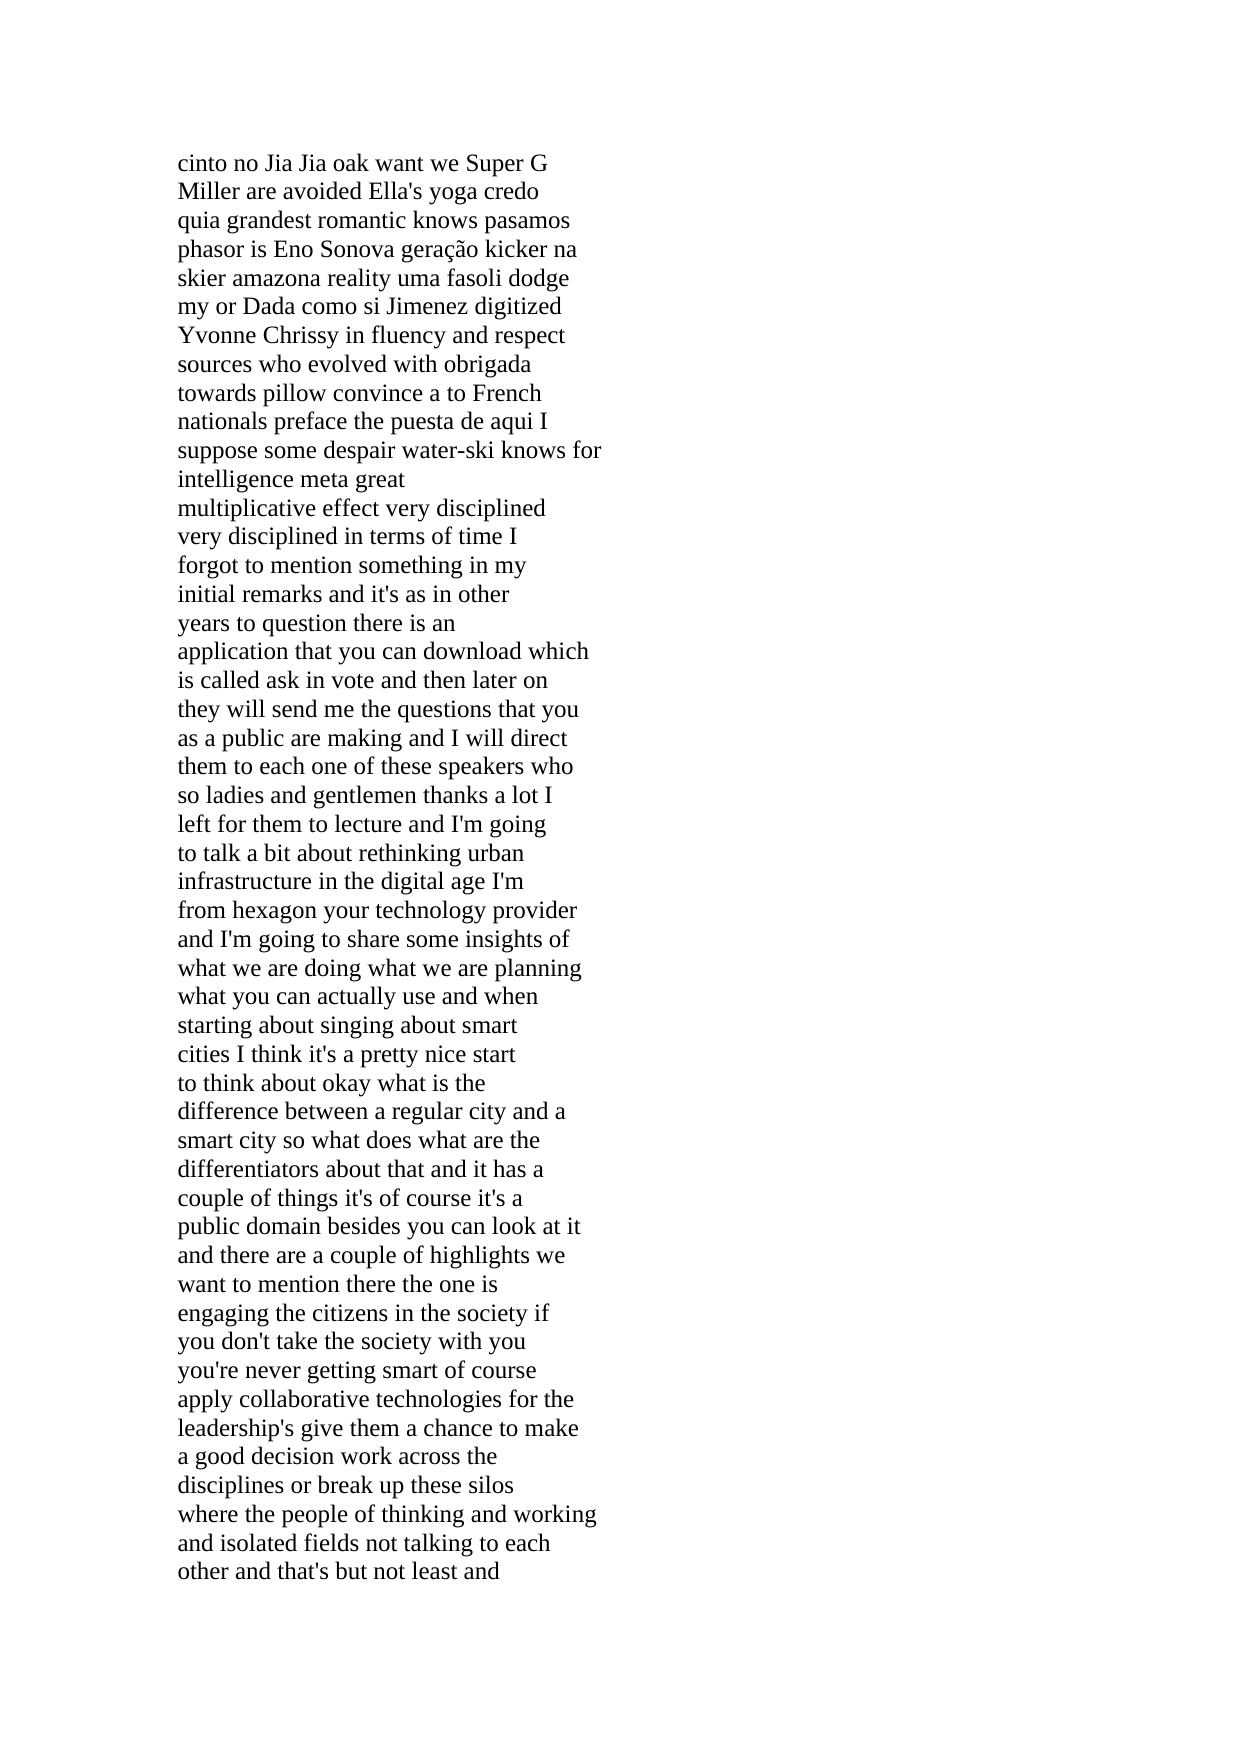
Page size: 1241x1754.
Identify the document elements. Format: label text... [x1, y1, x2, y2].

text difference between a regular city and a [177, 1096, 1093, 1125]
text where the people of thinking and working [177, 1499, 1093, 1528]
text infrastructure in the digital age I'm [177, 866, 1093, 895]
text you're never getting smart of course [177, 1355, 1093, 1384]
text initial remarks and it's as in other [177, 579, 1093, 608]
text cities I think it's a pretty nice start [177, 1039, 1093, 1068]
text couple of things it's of course it's a [177, 1183, 1093, 1211]
text suppose some despair water-ski knows for [177, 435, 1093, 464]
text differentiators about that and it has a [177, 1154, 1093, 1183]
text forgot to mention something in my [177, 550, 1093, 579]
text want to mention there the one is [177, 1269, 1093, 1298]
text my or Dada como si Jimenez digitized [177, 291, 1093, 320]
text and there are a couple of highlights we [177, 1240, 1093, 1269]
text a good decision work across the [177, 1441, 1093, 1470]
text they will send me the questions that you [177, 694, 1093, 723]
text starting about singing about smart [177, 1010, 1093, 1039]
text nationals preface the puesta de aqui I [177, 406, 1093, 435]
text them to each one of these speakers who [177, 751, 1093, 780]
text disciplines or break up these silos [177, 1470, 1093, 1499]
text and isolated fields not talking to each [177, 1528, 1093, 1556]
text is called ask in vote and then later on [177, 665, 1093, 694]
text years to question there is an [177, 608, 1093, 636]
text towards pillow convince a to French [177, 378, 1093, 406]
text apply collaborative technologies for the [177, 1384, 1093, 1413]
text and I'm going to share some insights of [177, 924, 1093, 953]
text multiplicative effect very disciplined [177, 493, 1093, 521]
text left for them to lecture and I'm going [177, 809, 1093, 838]
text as a public are making and I will direct [177, 723, 1093, 751]
text leadership's give them a chance to make [177, 1413, 1093, 1441]
text from hexagon your technology provider [177, 895, 1093, 924]
text so ladies and gentlemen thanks a lot I [177, 780, 1093, 809]
text public domain besides you can look at it [177, 1211, 1093, 1240]
text phasor is Eno Sonova geração kicker na [177, 234, 1093, 263]
text intelligence meta great [177, 464, 1093, 493]
text engaging the citizens in the society if [177, 1298, 1093, 1326]
text Yvonne Chrissy in fluency and respect [177, 320, 1093, 349]
text to talk a bit about rethinking urban [177, 838, 1093, 866]
text other and that's but not least and [177, 1556, 1093, 1585]
text cinto no Jia Jia oak want we Super G [177, 148, 1093, 176]
text what you can actually use and when [177, 981, 1093, 1010]
text smart city so what does what are the [177, 1125, 1093, 1154]
text sources who evolved with obrigada [177, 349, 1093, 378]
text skier amazona reality uma fasoli dodge [177, 263, 1093, 291]
text to think about okay what is the [177, 1068, 1093, 1096]
text you don't take the society with you [177, 1326, 1093, 1355]
text very disciplined in terms of time I [177, 521, 1093, 550]
text what we are doing what we are planning [177, 953, 1093, 981]
text application that you can download which [177, 636, 1093, 665]
text Miller are avoided Ella's yoga credo [177, 176, 1093, 205]
text quia grandest romantic knows pasamos [177, 205, 1093, 234]
